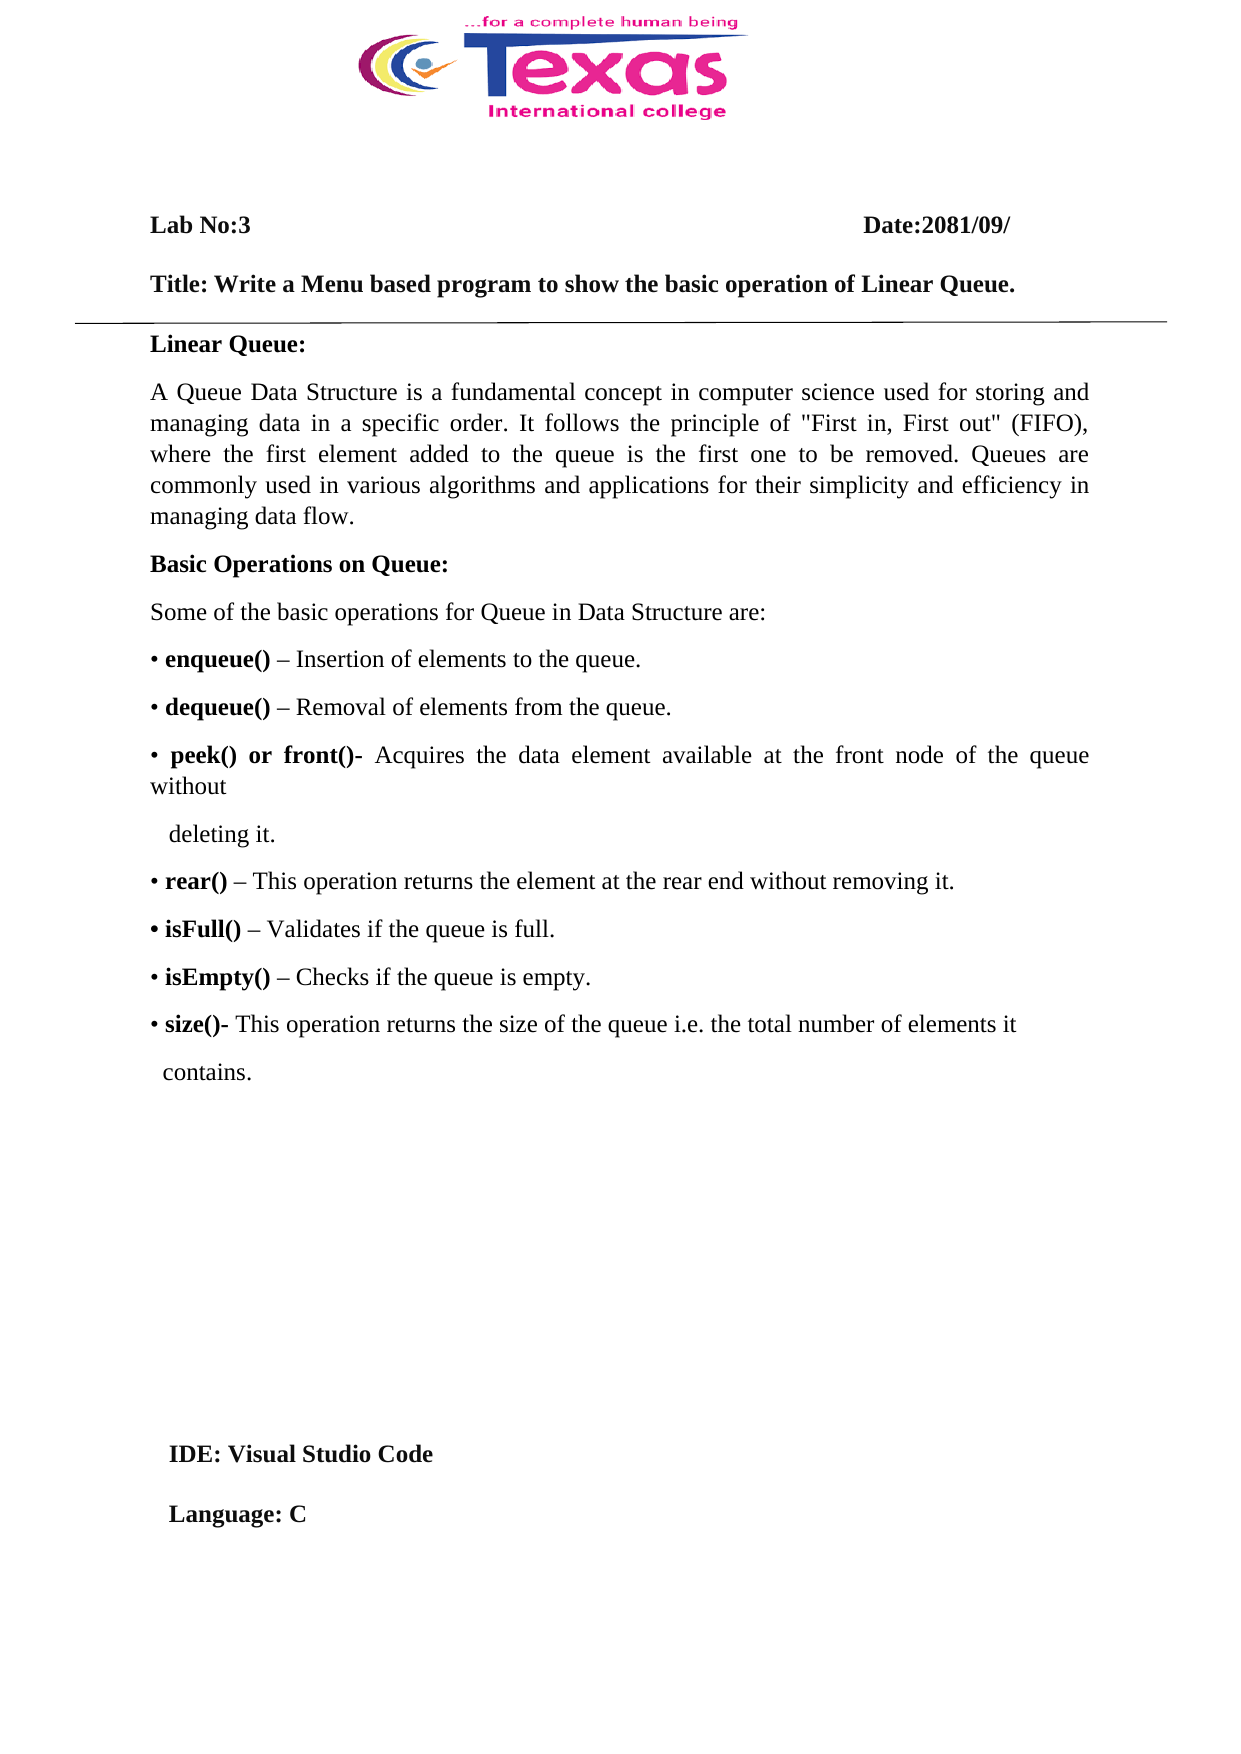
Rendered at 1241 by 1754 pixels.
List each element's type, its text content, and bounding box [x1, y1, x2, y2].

text • rear() – This operation returns the element at the rear end without removing it. [150, 866, 1090, 895]
text Linear Queue: [150, 329, 1090, 358]
text • size()- This operation returns the size of the queue i.e. the total number of elements it [150, 1009, 1090, 1038]
text • enqueue() – Insertion of elements to the queue. [150, 644, 1090, 673]
text • isFull() – Validates if the queue is full. [150, 914, 1090, 943]
text A Queue Data Structure is a fundamental concept in computer science used for storing and managing data in a specific order. It follows the principle of "First in, First out" (FIFO), where the first element added to the queue is the first one to be removed. Queues are commonly used in various algorithms and applications for their simplicity and efficiency in managing data flow. [150, 377, 1090, 530]
text deleting it. [150, 819, 1090, 847]
text Language: C [150, 1499, 1090, 1527]
text contains. [150, 1057, 1090, 1086]
picture [313, 16, 795, 120]
text Title: Write a Menu based program to show the basic operation of Linear Queue. [150, 269, 1090, 298]
text • peek() or front()- Acquires the data element available at the front node of the queue without [150, 740, 1090, 800]
text • dequeue() – Removal of elements from the queue. [150, 692, 1090, 721]
text Some of the basic operations for Queue in Data Structure are: [150, 597, 1090, 626]
text • isEmpty() – Checks if the queue is empty. [150, 962, 1090, 991]
text Lab No:3 Date:2081/09/ [150, 210, 1090, 238]
text IDE: Visual Studio Code [150, 1439, 1090, 1468]
text Basic Operations on Queue: [150, 549, 1090, 578]
